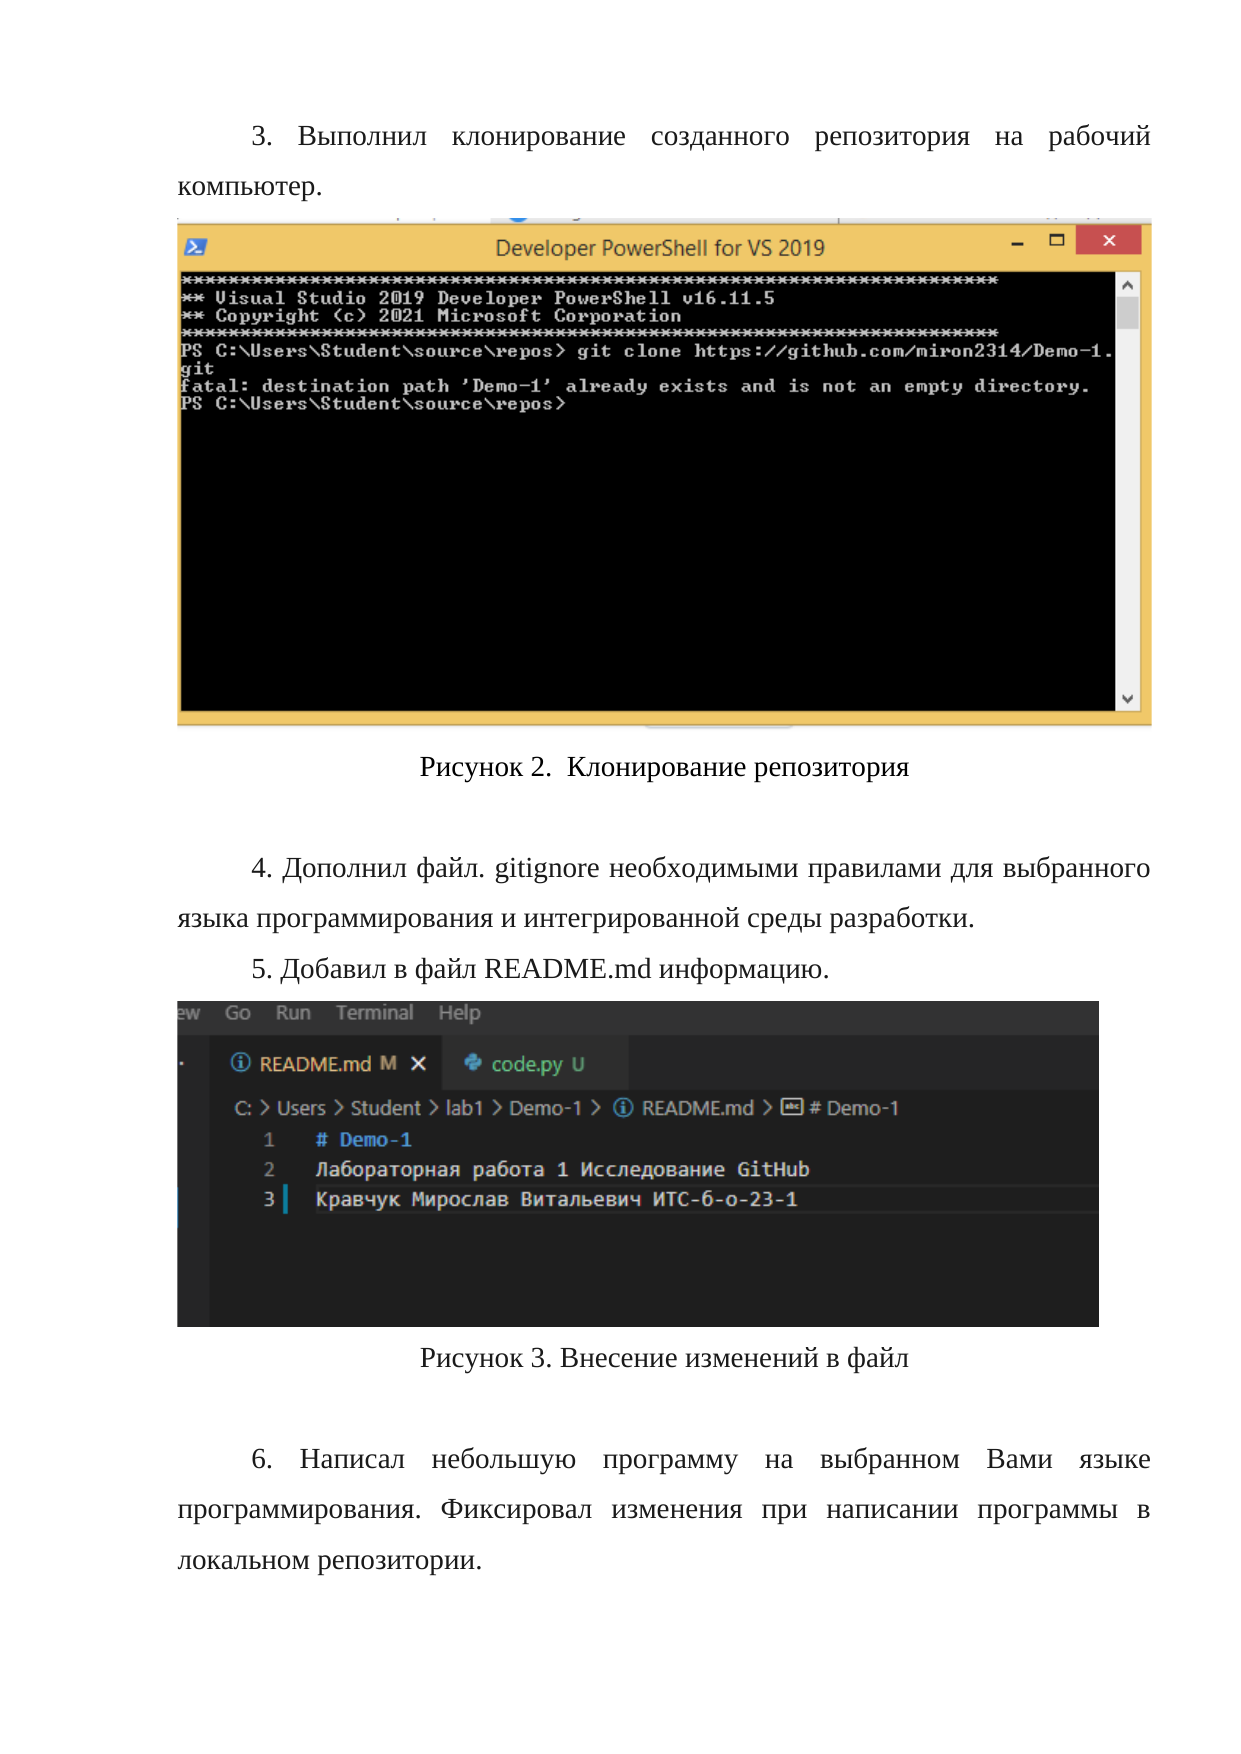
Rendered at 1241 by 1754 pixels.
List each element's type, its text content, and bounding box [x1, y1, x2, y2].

text 3. Выполнил клонирование созданного репозитория на рабочий компьютер. [177, 118, 1152, 202]
text 4. Дополнил файл. gitignore необходимыми правилами для выбранного языка программирования и интегрированной среды разработки. [177, 850, 1152, 934]
picture [177, 1001, 1099, 1327]
picture [177, 218, 1152, 736]
text 6. Написал небольшую программу на выбранном Вами языке программирования. Фиксировал изменения при написании программы в локальном репозитории. [177, 1441, 1152, 1575]
text Рисунок 2. Клонирование репозитория [177, 749, 1152, 783]
text Рисунок 3. Внесение изменений в файл [177, 1341, 1152, 1374]
text 5. Добавил в файл README.md информацию. [177, 951, 1152, 984]
